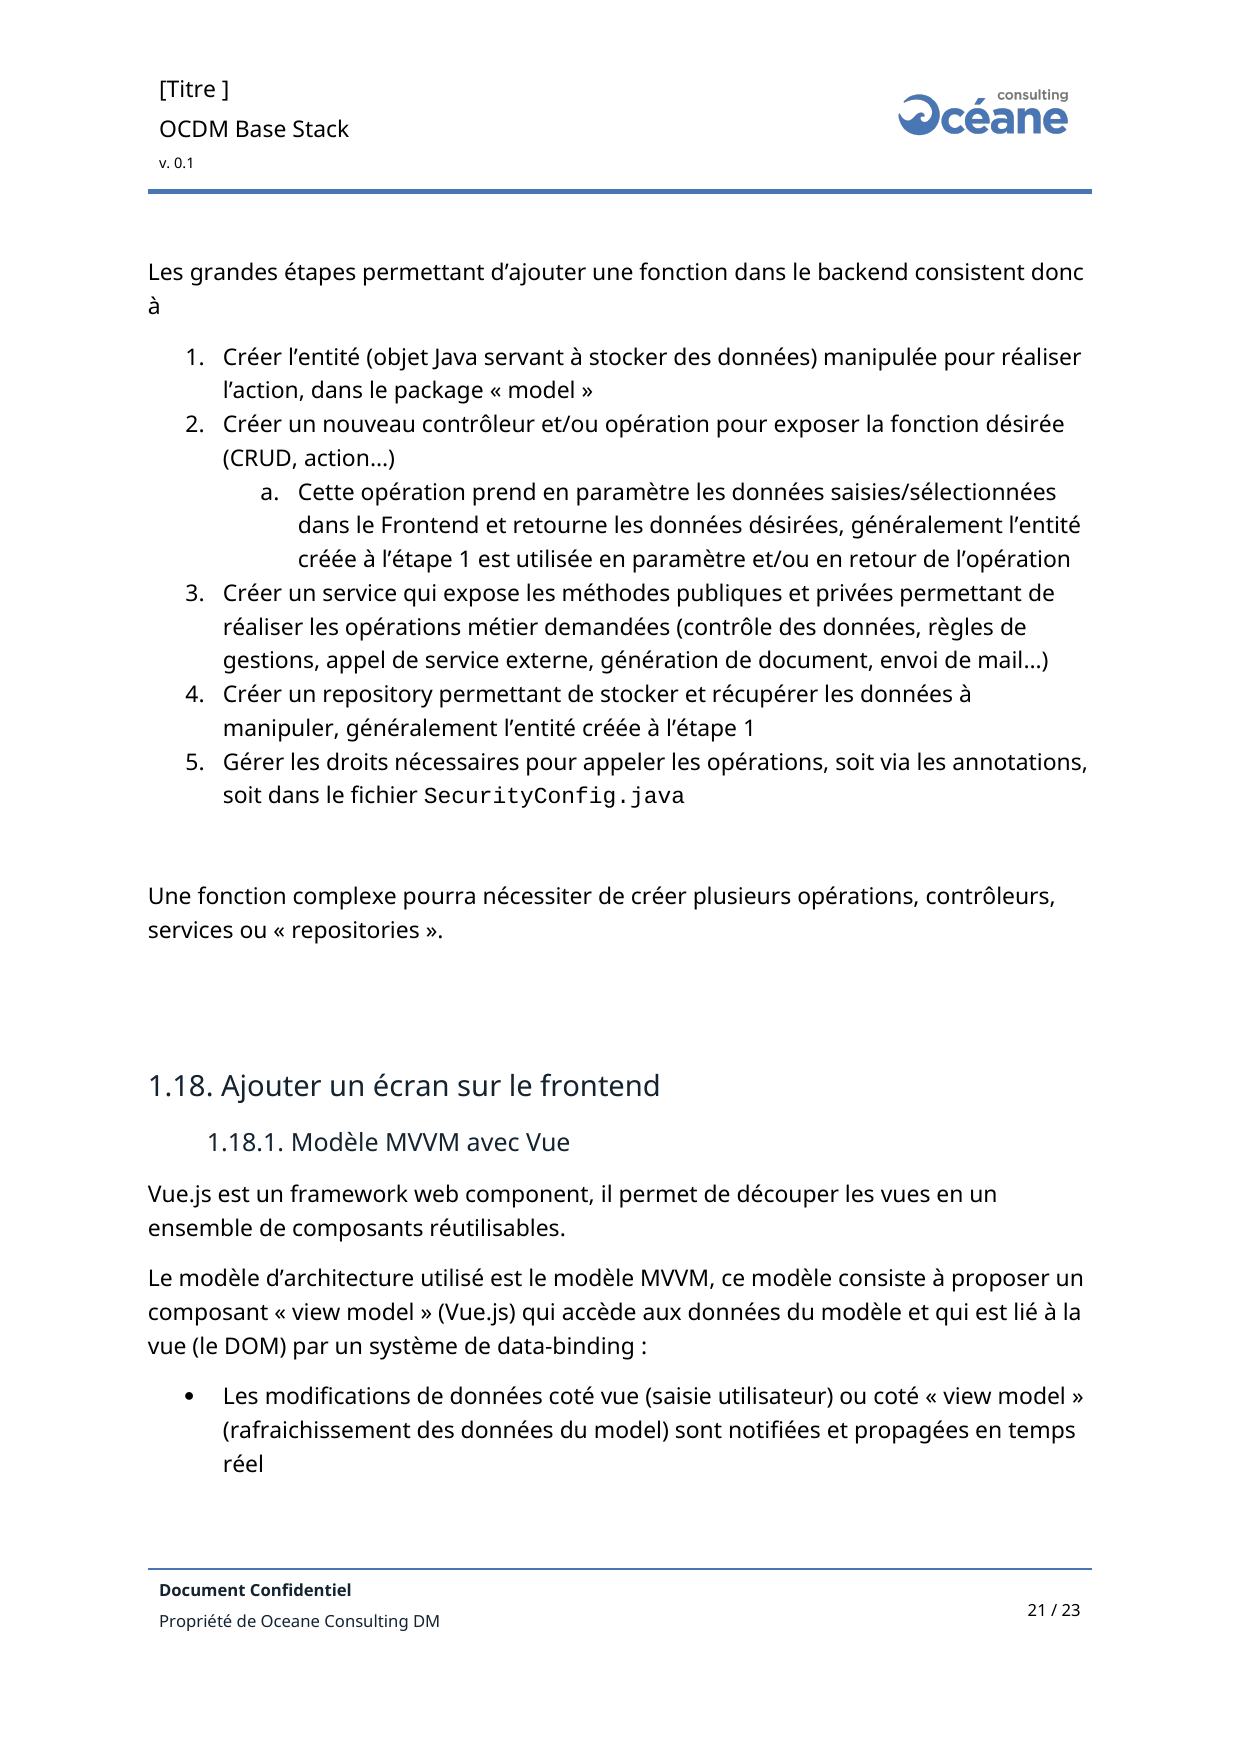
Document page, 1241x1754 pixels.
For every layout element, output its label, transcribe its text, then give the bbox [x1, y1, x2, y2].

list Cette opération prend en paramètre les données saisies/sélectionnées dans le Frontend et retourne les données désirées, généralement l’entité créée à l’étape 1 est utilisée en paramètre et/ou en retour de l’opération [260, 475, 1093, 574]
text Une fonction complexe pourra nécessiter de créer plusieurs opérations, contrôleurs, services ou « repositories ». [148, 880, 1093, 945]
picture [858, 24, 1110, 202]
subtitle Modèle MVVM avec Vue [148, 1124, 1093, 1159]
subtitle Ajouter un écran sur le frontend [148, 1065, 1093, 1105]
text Les grandes étapes permettant d’ajouter une fonction dans le backend consistent donc à [148, 256, 1093, 321]
list Créer l’entité (objet Java servant à stocker des données) manipulée pour réaliser l’action, dans le package « model » [185, 340, 1093, 405]
text Le modèle d’architecture utilisé est le modèle MVVM, ce modèle consiste à proposer un composant « view model » (Vue.js) qui accède aux données du modèle et qui est lié à la vue (le DOM) par un système de data-binding : [148, 1262, 1093, 1361]
text Vue.js est un framework web component, il permet de découper les vues en un ensemble de composants réutilisables. [148, 1178, 1093, 1243]
list Créer un nouveau contrôleur et/ou opération pour exposer la fonction désirée (CRUD, action…) [185, 408, 1093, 473]
list Créer un repository permettant de stocker et récupérer les données à manipuler, généralement l’entité créée à l’étape 1 [185, 678, 1093, 743]
list Les modifications de données coté vue (saisie utilisateur) ou coté « view model » (rafraichissement des données du model) sont notifiées et propagées en temps réel [185, 1380, 1093, 1479]
list Gérer les droits nécessaires pour appeler les opérations, soit via les annotations, soit dans le fichier SecurityConfig.java [185, 745, 1093, 811]
list Créer un service qui expose les méthodes publiques et privées permettant de réaliser les opérations métier demandées (contrôle des données, règles de gestions, appel de service externe, génération de document, envoi de mail…) [185, 577, 1093, 675]
